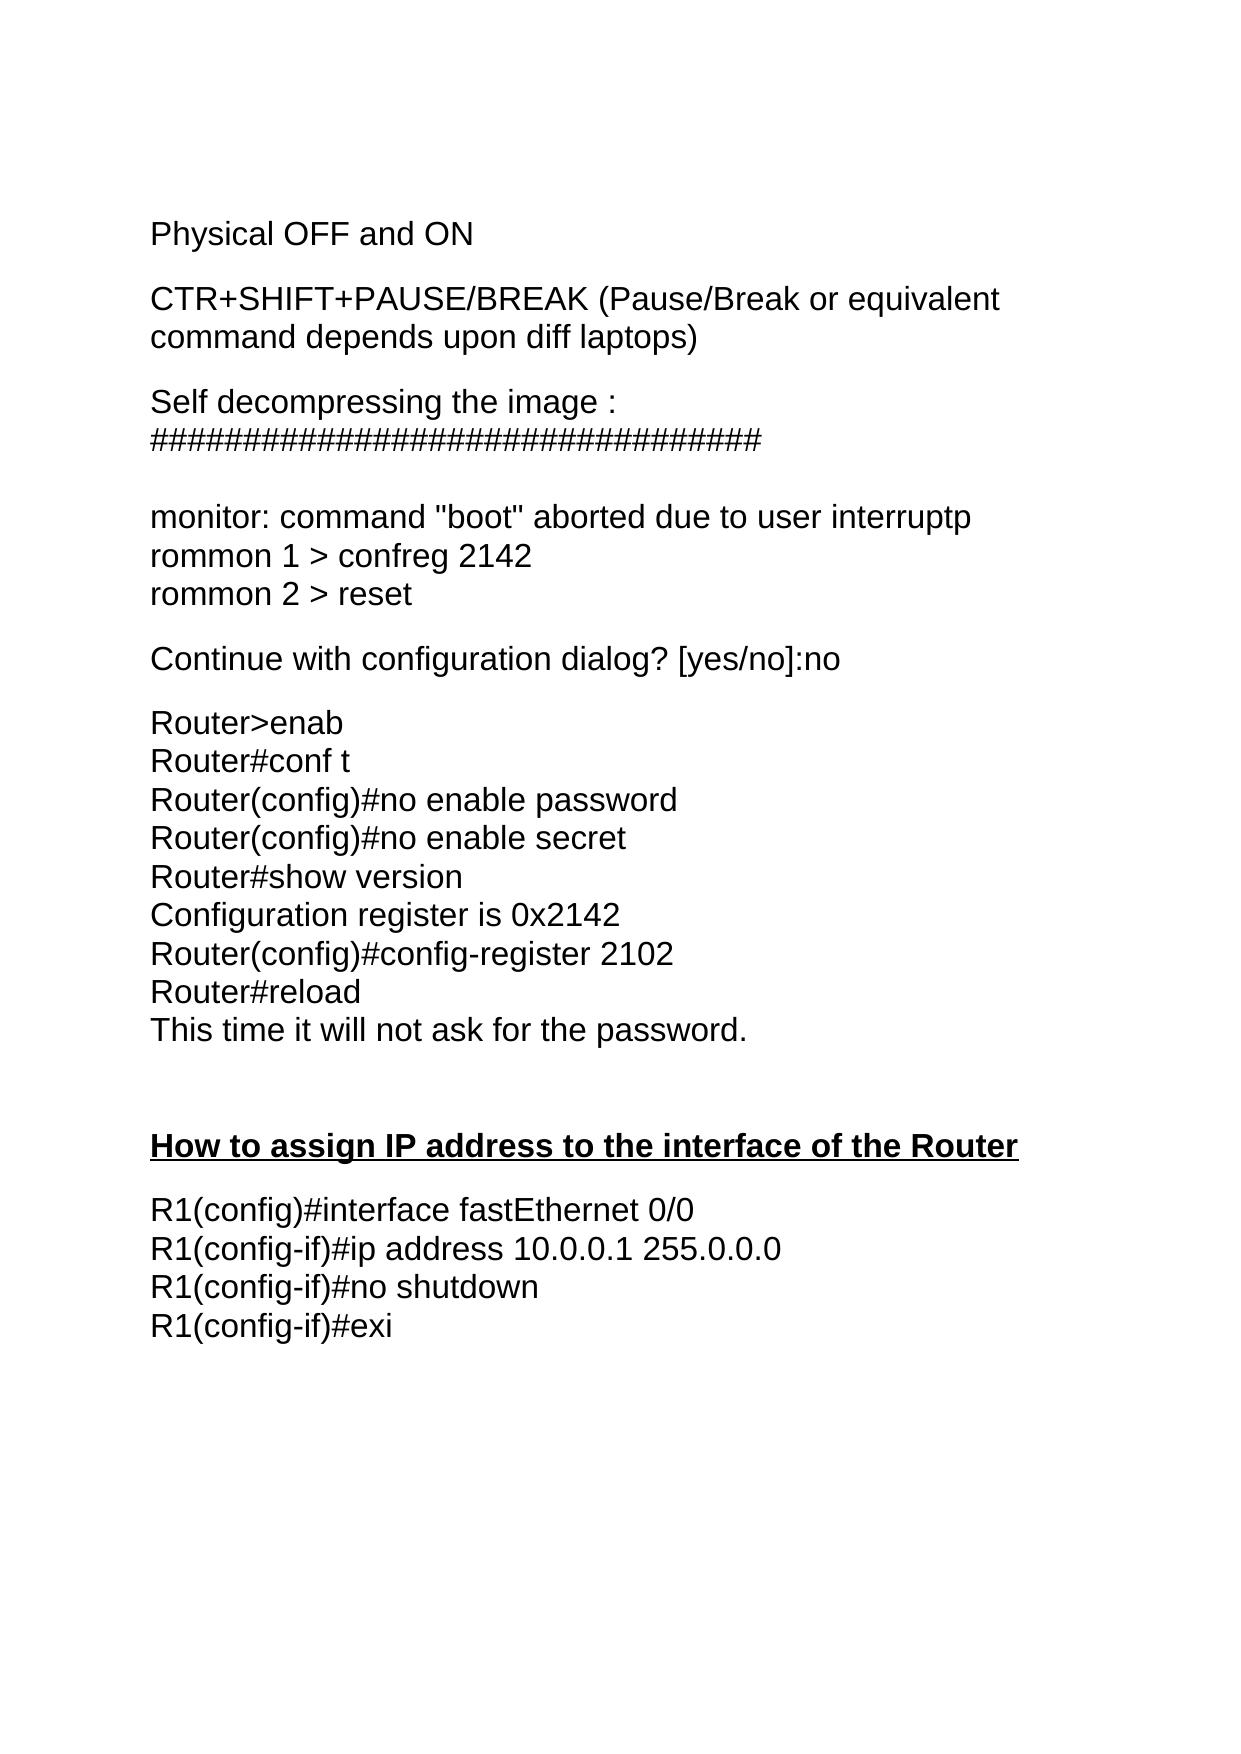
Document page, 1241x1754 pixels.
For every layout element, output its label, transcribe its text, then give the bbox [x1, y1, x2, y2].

text R1(config-if)#ip address 10.0.0.1 255.0.0.0 [150, 1229, 1090, 1267]
text R1(config)#interface fastEthernet 0/0 [150, 1190, 1090, 1229]
text CTR+SHIFT+PAUSE/BREAK (Pause/Break or equivalent command depends upon diff laptops) [150, 279, 1090, 356]
text R1(config-if)#no shutdown [150, 1267, 1090, 1306]
text rommon 2 > reset [150, 574, 1090, 612]
text Continue with configuration dialog? [yes/no]:no [150, 638, 1090, 677]
text Router>enab [150, 703, 1090, 741]
text Router#reload [150, 972, 1090, 1011]
text R1(config-if)#exi [150, 1306, 1090, 1344]
text Router#conf t [150, 741, 1090, 780]
text This time it will not ask for the password. [150, 1011, 1090, 1049]
text Router(config)#no enable secret [150, 818, 1090, 857]
text monitor: command "boot" aborted due to user interruptp [150, 497, 1090, 536]
text Router(config)#no enable password [150, 780, 1090, 818]
text How to assign IP address to the interface of the Router [150, 1126, 1090, 1164]
text Router#show version [150, 857, 1090, 895]
text Physical OFF and ON [150, 214, 1090, 253]
text rommon 1 > confreg 2142 [150, 536, 1090, 574]
text Configuration register is 0x2142 [150, 895, 1090, 934]
text Router(config)#config-register 2102 [150, 934, 1090, 972]
text Self decompressing the image : ################################# [150, 382, 1090, 459]
